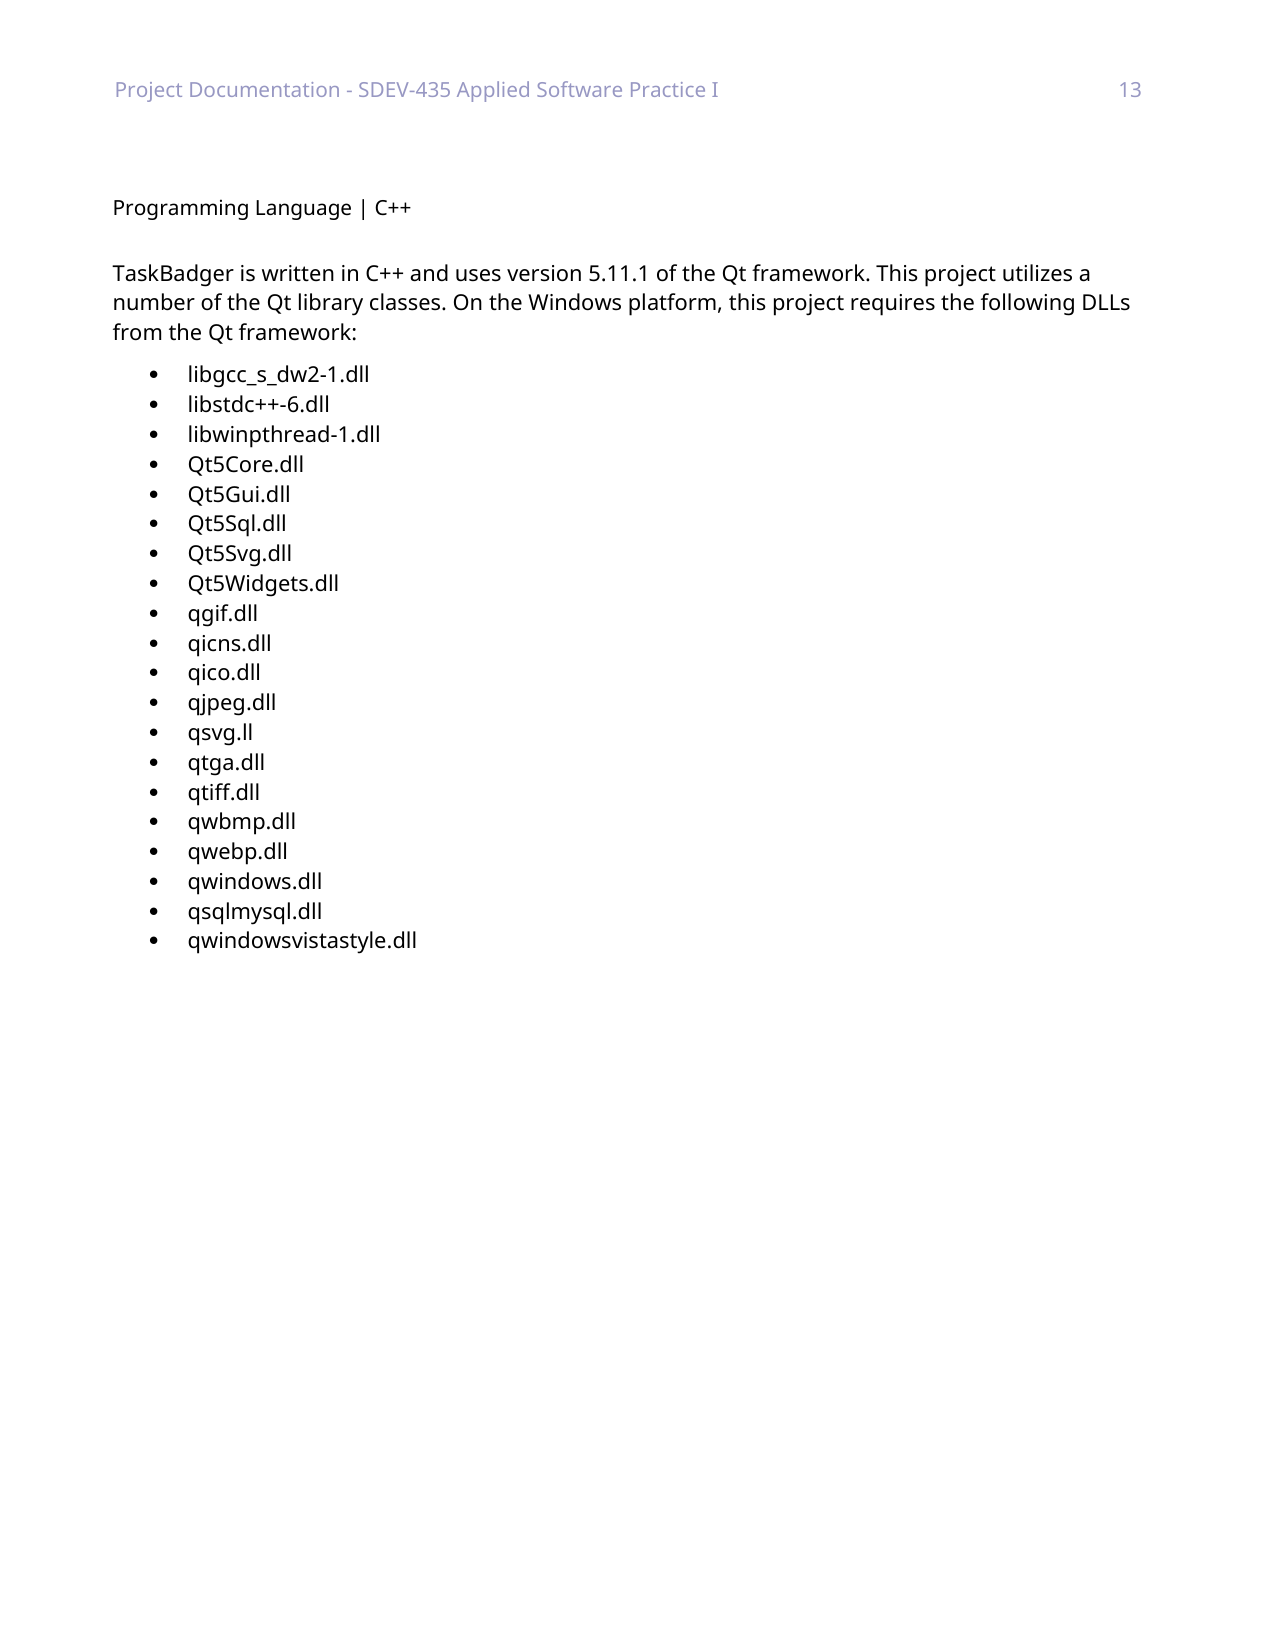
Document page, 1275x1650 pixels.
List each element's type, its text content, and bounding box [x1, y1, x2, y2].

list qwebp.dll [150, 836, 1162, 866]
list libwinpthread-1.dll [150, 419, 1162, 449]
list qtga.dll [150, 747, 1162, 777]
list qwindowsvistastyle.dll [150, 926, 1162, 955]
list qtiff.dll [150, 777, 1162, 806]
list Qt5Core.dll [150, 449, 1162, 479]
list libgcc_s_dw2-1.dll [150, 359, 1162, 389]
list libstdc++-6.dll [150, 389, 1162, 419]
list qicns.dll [150, 628, 1162, 657]
list qsqlmysql.dll [150, 896, 1162, 926]
list qwindows.dll [150, 866, 1162, 896]
list qgif.dll [150, 598, 1162, 628]
list Qt5Gui.dll [150, 479, 1162, 508]
list Qt5Sql.dll [150, 508, 1162, 538]
list qico.dll [150, 657, 1162, 687]
list qsvg.ll [150, 717, 1162, 747]
text TaskBadger is written in C++ and uses version 5.11.1 of the Qt framework. This project utilizes a number of the Qt library classes. On the Windows platform, this project requires the following DLLs from the Qt framework: [112, 258, 1162, 347]
list qjpeg.dll [150, 687, 1162, 717]
list Qt5Svg.dll [150, 538, 1162, 568]
list Qt5Widgets.dll [150, 568, 1162, 598]
list qwbmp.dll [150, 806, 1162, 836]
